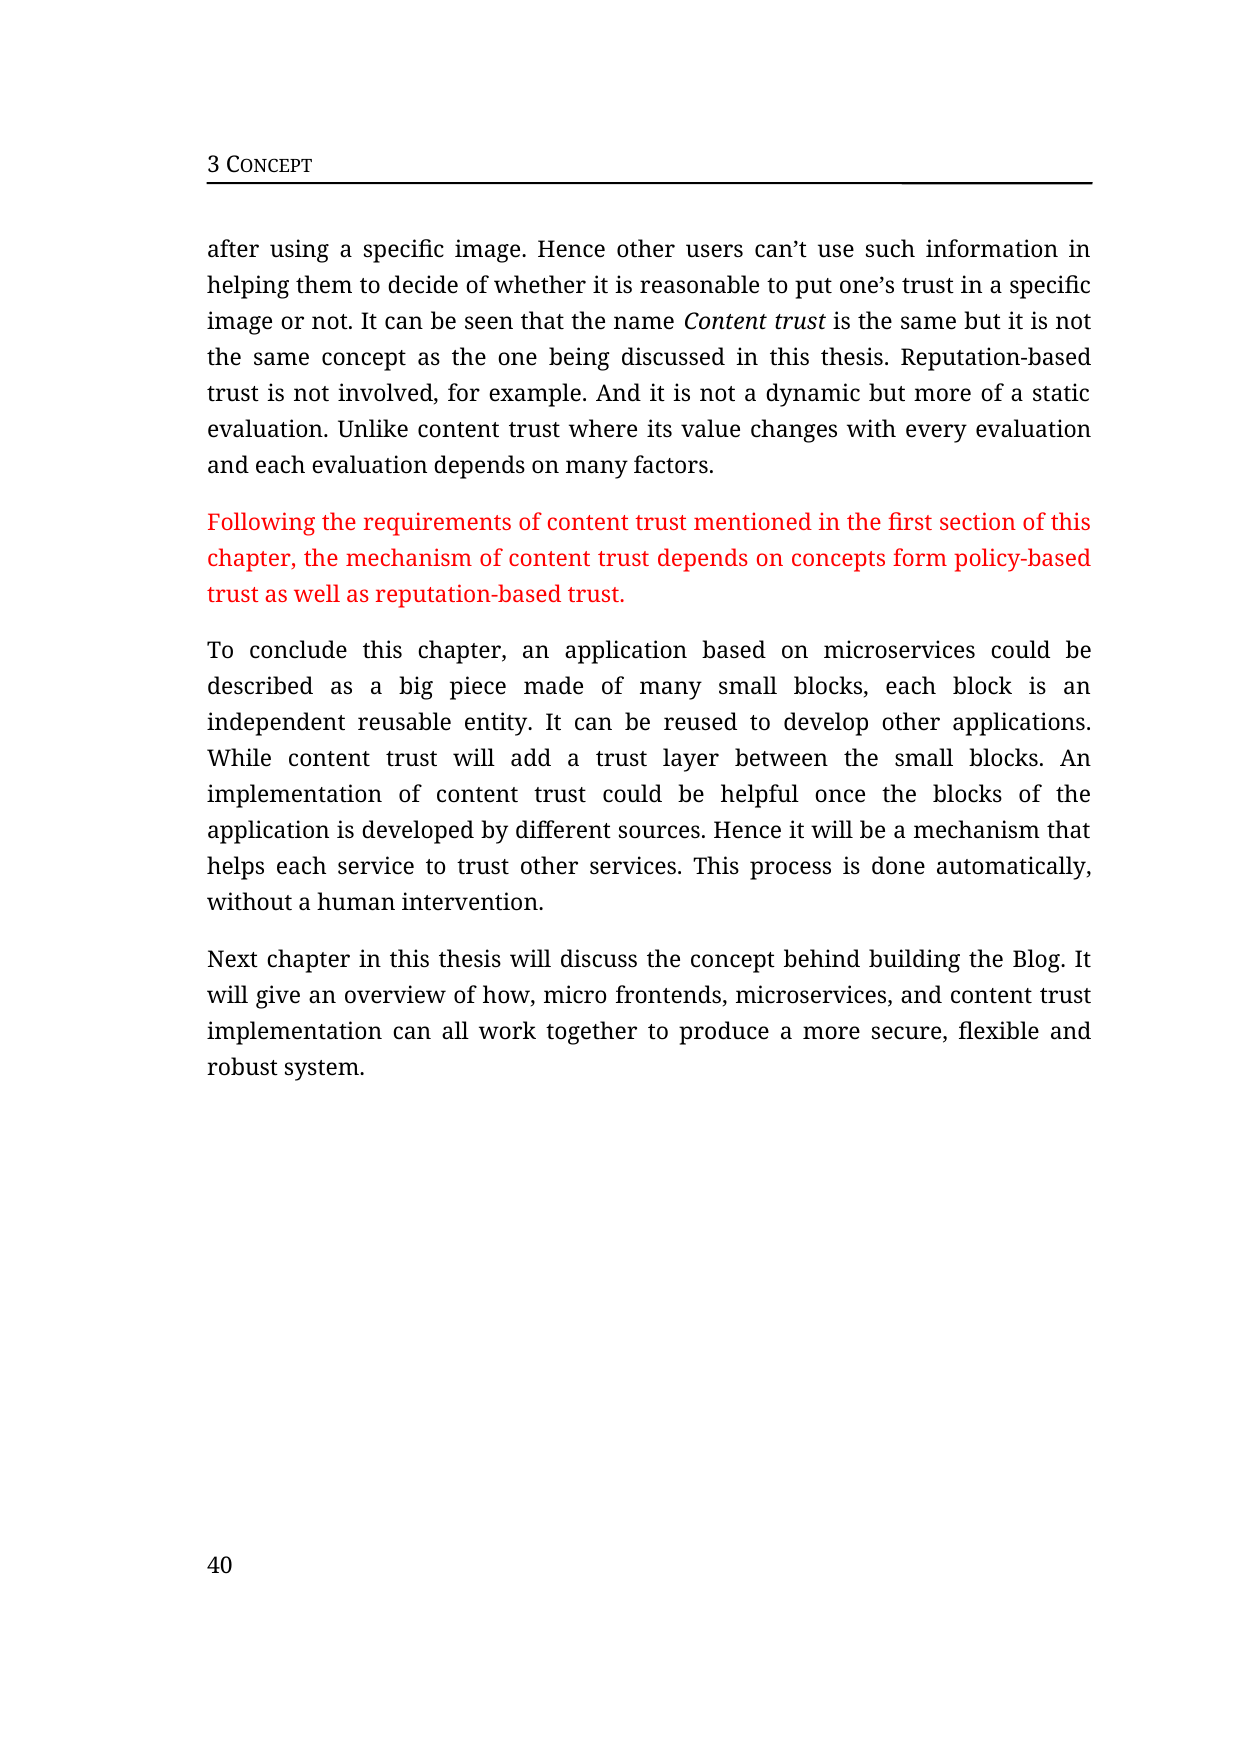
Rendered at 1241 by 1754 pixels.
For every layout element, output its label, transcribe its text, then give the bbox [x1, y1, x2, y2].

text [207, 233, 1092, 480]
text Following the requirements of content trust mentioned in the first section of this chapter, the mechanism of content trust depends on concepts form policy-based trust as well as reputation-based trust. [207, 506, 1092, 609]
text Next chapter in this thesis will discuss the concept behind building the Blog. It will give an overview of how, micro frontends, microservices, and content trust implementation can all work together to produce a more secure, flexible and robust system. [207, 943, 1092, 1082]
text To conclude this chapter, an application based on microservices could be described as a big piece made of many small blocks, each block is an independent reusable entity. It can be reused to develop other applications. While content trust will add a trust layer between the small blocks. An implementation of content trust could be helpful once the blocks of the application is developed by different sources. Hence it will be a mechanism that helps each service to trust other services. This process is done automatically, without a human intervention. [207, 634, 1092, 917]
